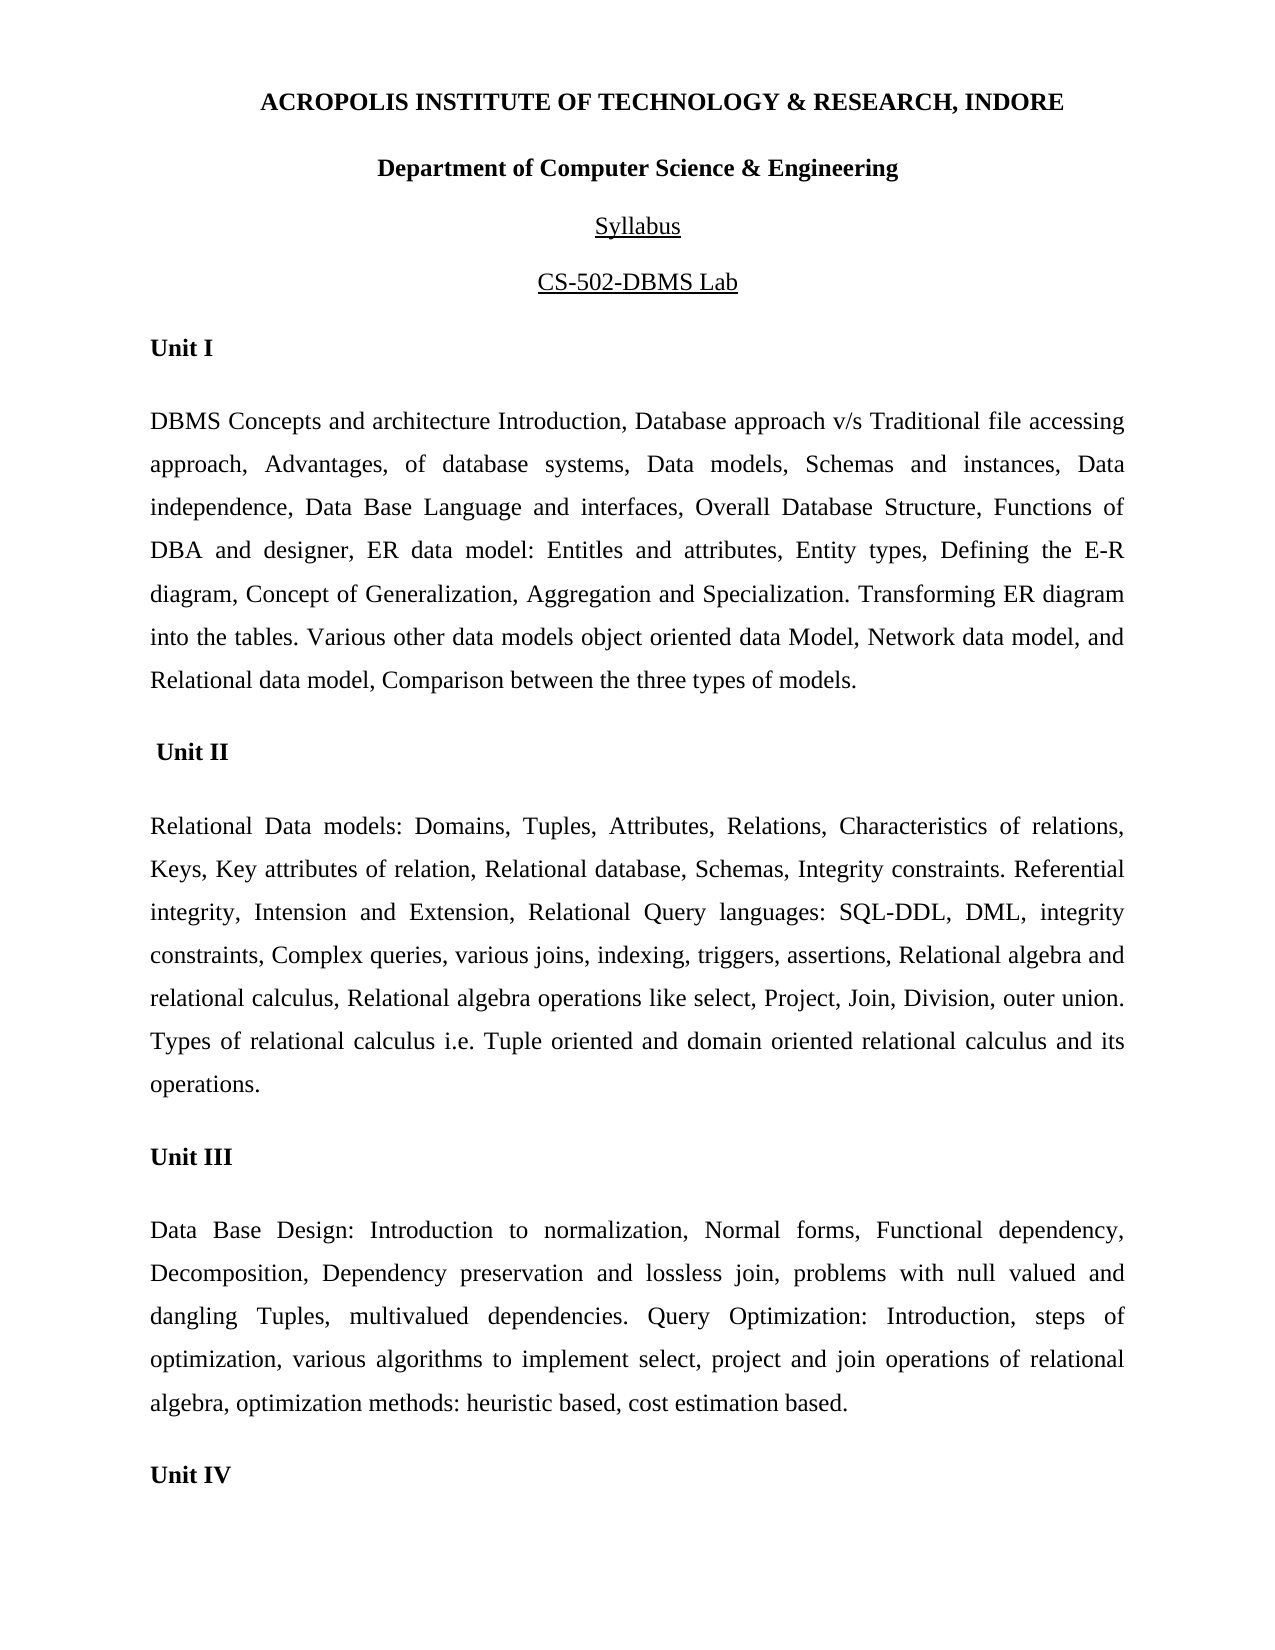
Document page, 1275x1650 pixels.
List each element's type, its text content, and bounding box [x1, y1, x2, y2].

text DBMS Concepts and architecture Introduction, Database approach v/s Traditional file accessing approach, Advantages, of database systems, Data models, Schemas and instances, Data independence, Data Base Language and interfaces, Overall Database Structure, Functions of DBA and designer, ER data model: Entitles and attributes, Entity types, Defining the E-R diagram, Concept of Generalization, Aggregation and Specialization. Transforming ER diagram into the tables. Various other data models object oriented data Model, Network data model, and Relational data model, Comparison between the three types of models. [150, 406, 1126, 694]
subtitle ACROPOLIS INSTITUTE OF TECHNOLOGY & RESEARCH, INDORE [110, 87, 1214, 116]
text Unit II [156, 737, 1214, 766]
text Data Base Design: Introduction to normalization, Normal forms, Functional dependency, Decomposition, Dependency preservation and lossless join, problems with null valued and dangling Tuples, multivalued dependencies. Query Optimization: Introduction, steps of optimization, various algorithms to implement select, project and join operations of relational algebra, optimization methods: heuristic based, cost estimation based. [150, 1215, 1126, 1416]
text Unit I [150, 333, 1214, 361]
text Unit III [150, 1142, 1214, 1170]
text Department of Computer Science & Engineering [148, 153, 1127, 182]
text CS-502-DBMS Lab [148, 267, 1128, 296]
text Unit IV [150, 1460, 1214, 1489]
text Syllabus [148, 211, 1127, 240]
text Relational Data models: Domains, Tuples, Attributes, Relations, Characteristics of relations, Keys, Key attributes of relation, Relational database, Schemas, Integrity constraints. Referential integrity, Intension and Extension, Relational Query languages: SQL-DDL, DML, integrity constraints, Complex queries, various joins, indexing, triggers, assertions, Relational algebra and relational calculus, Relational algebra operations like select, Project, Join, Division, outer union. Types of relational calculus i.e. Tuple oriented and domain oriented relational calculus and its operations. [150, 811, 1126, 1098]
